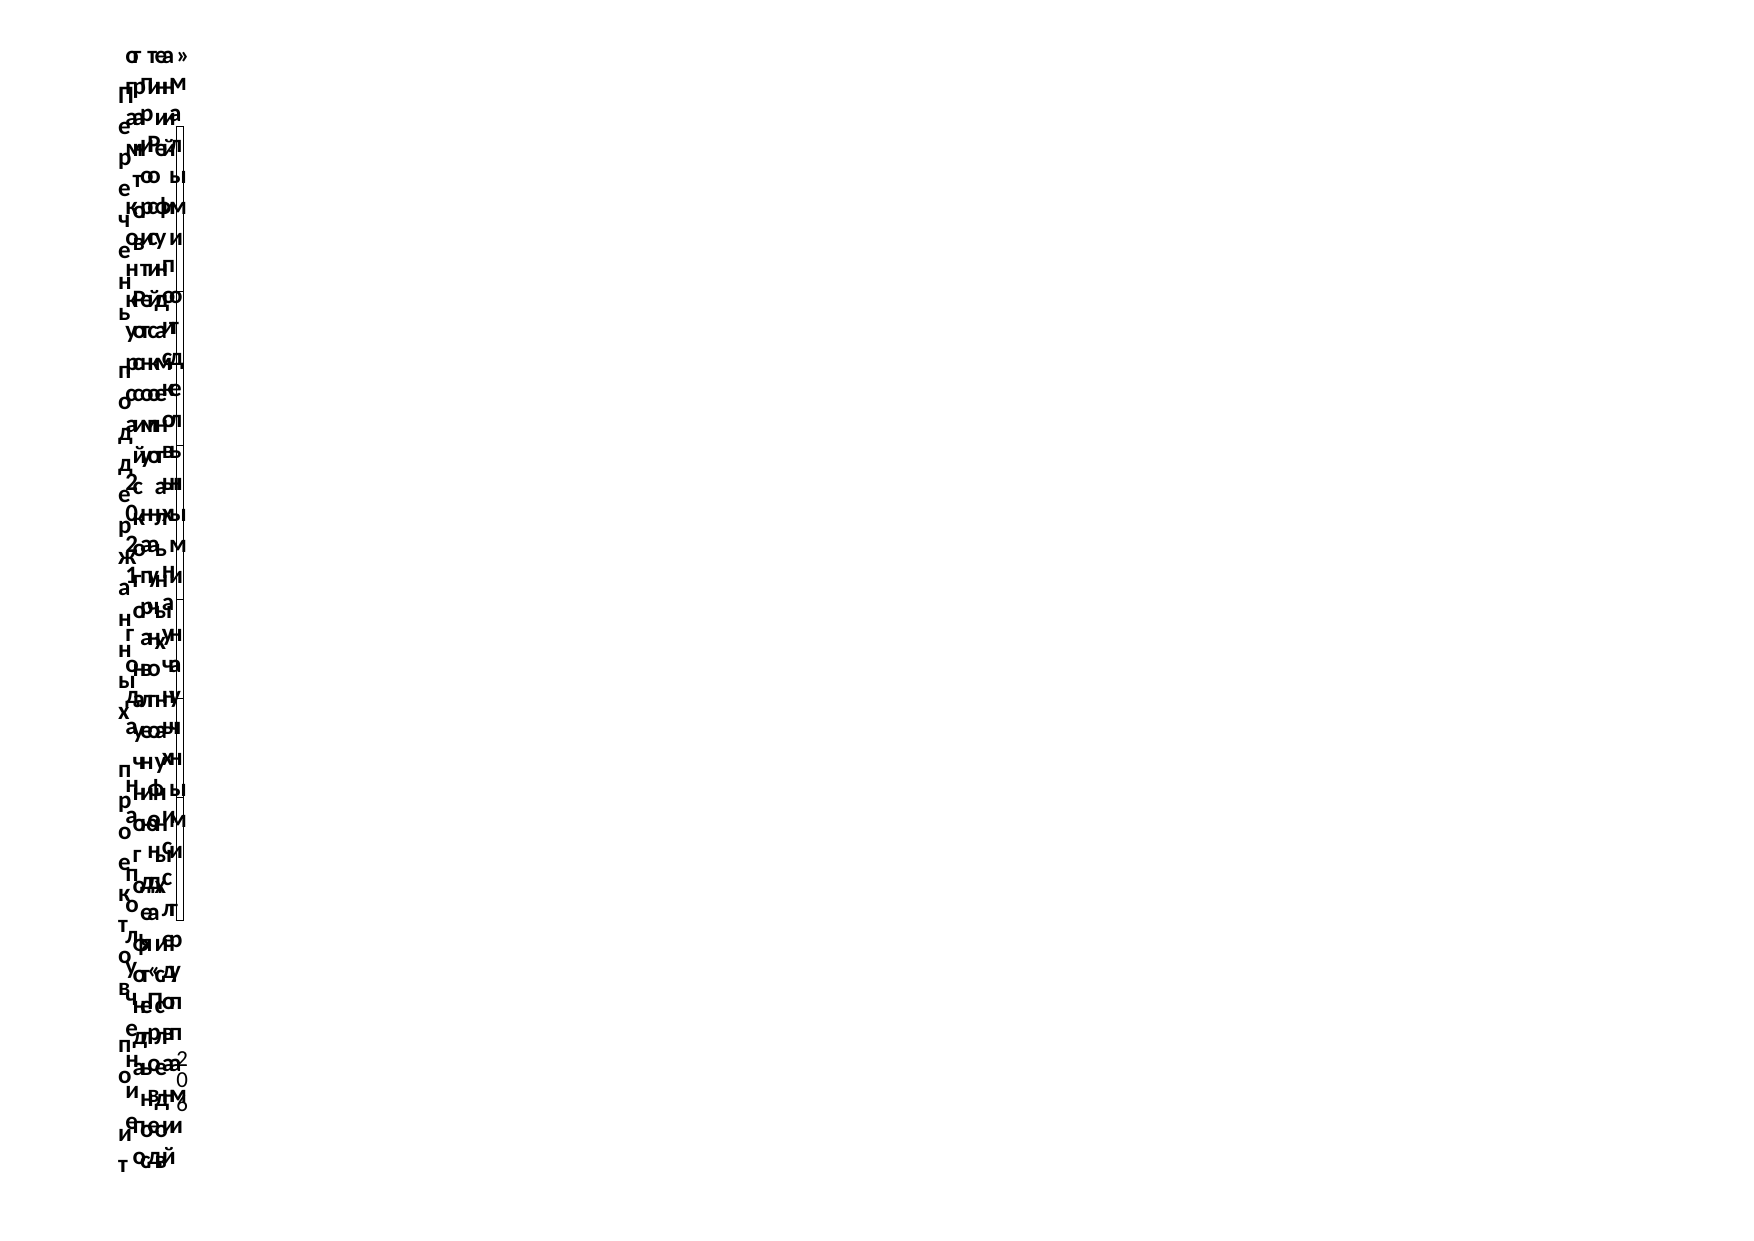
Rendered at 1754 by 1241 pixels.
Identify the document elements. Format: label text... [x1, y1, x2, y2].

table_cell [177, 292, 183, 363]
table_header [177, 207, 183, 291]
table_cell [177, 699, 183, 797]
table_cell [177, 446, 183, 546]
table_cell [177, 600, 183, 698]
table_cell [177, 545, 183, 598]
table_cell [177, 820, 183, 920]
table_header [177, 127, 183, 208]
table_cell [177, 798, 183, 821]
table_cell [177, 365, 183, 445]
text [118, 39, 183, 438]
